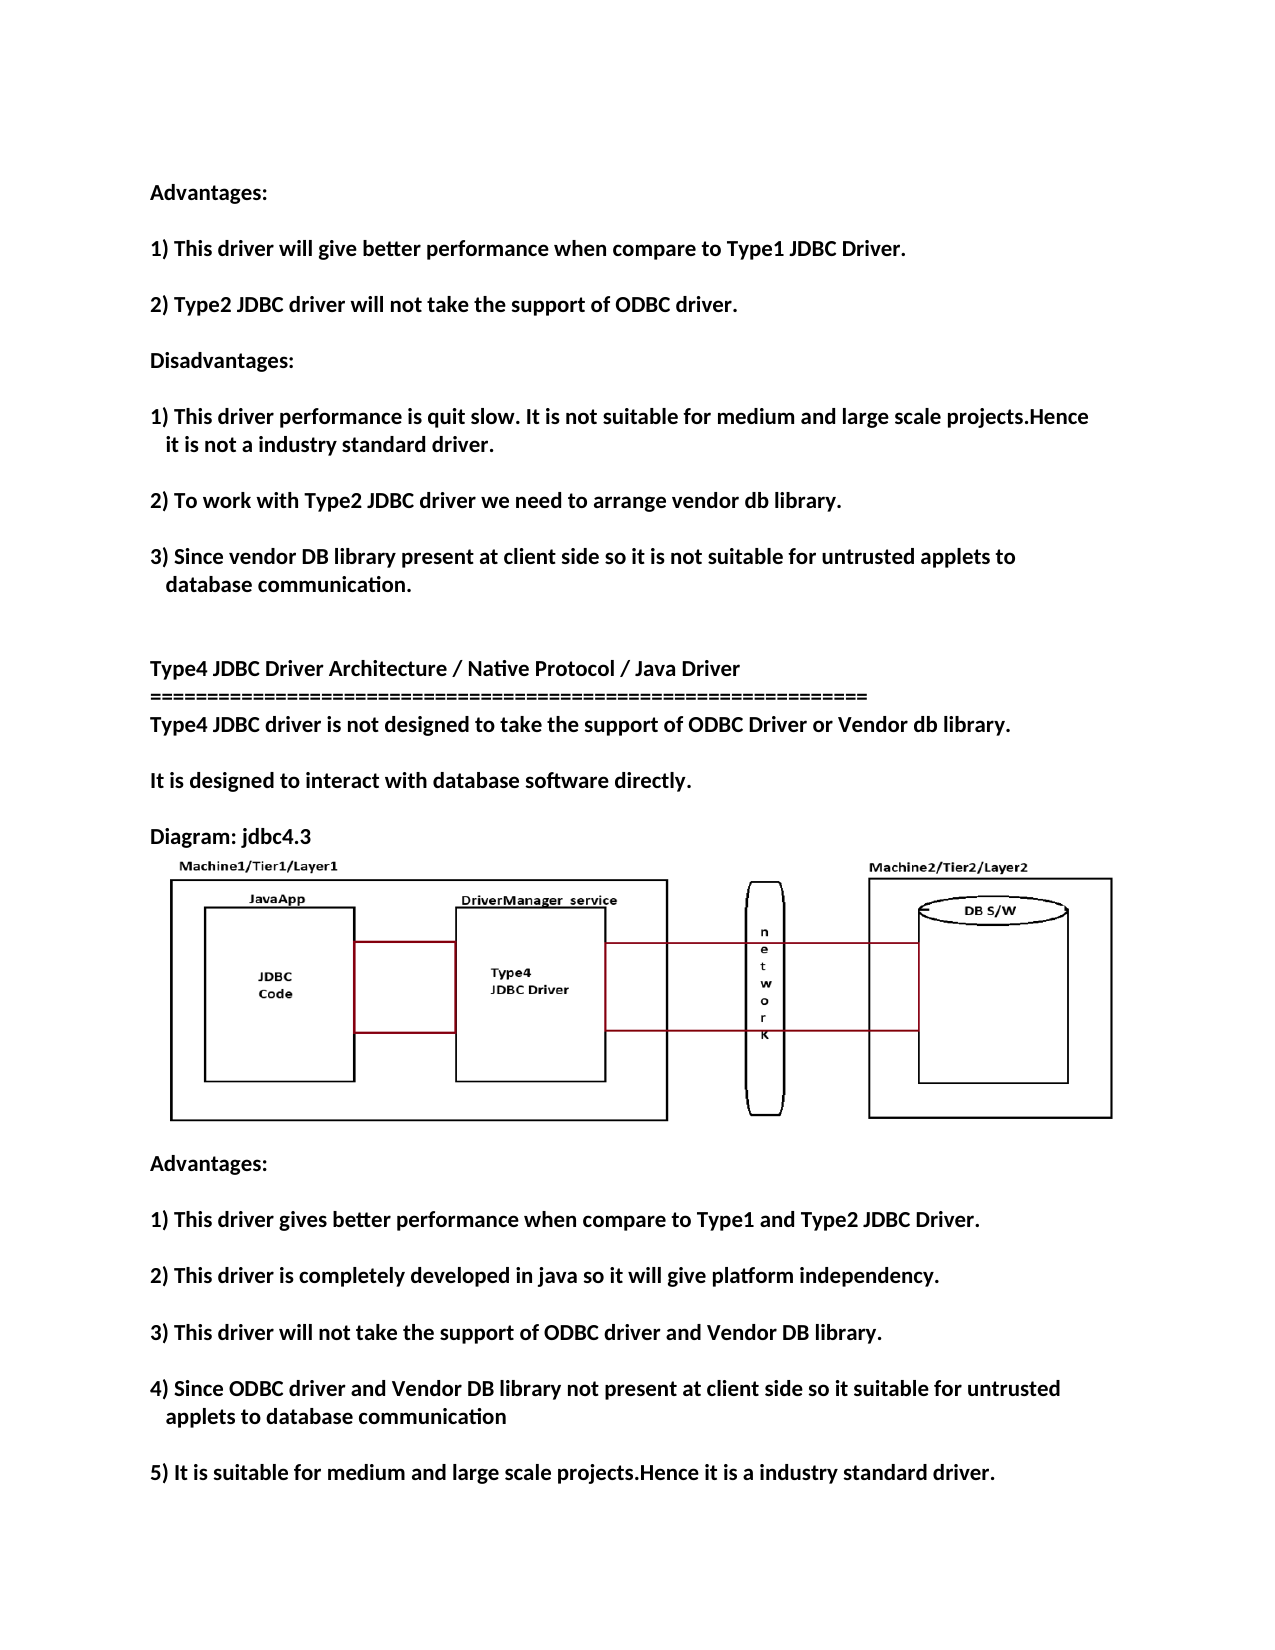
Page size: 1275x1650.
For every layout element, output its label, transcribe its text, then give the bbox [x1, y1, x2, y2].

text 3) This driver will not take the support of ODBC driver and Vendor DB library. [150, 1318, 1125, 1346]
text 1) This driver gives better performance when compare to Type1 and Type2 JDBC Driver. [150, 1206, 1125, 1234]
text Advantages: [150, 1149, 1125, 1178]
text 2) To work with Type2 JDBC driver we need to arrange vendor db library. [150, 486, 1125, 514]
text 1) This driver will give better performance when compare to Type1 JDBC Driver. [150, 234, 1125, 262]
text 3) Since vendor DB library present at client side so it is not suitable for untrusted applets to [150, 542, 1125, 570]
text Type4 JDBC driver is not designed to take the support of ODBC Driver or Vendor db library. [150, 710, 1125, 738]
text Disadvantages: [150, 346, 1125, 374]
text =============================================================== [150, 682, 1125, 710]
text Advantages: [150, 178, 1125, 206]
text 2) Type2 JDBC driver will not take the support of ODBC driver. [150, 290, 1125, 318]
text applets to database communication [150, 1402, 1125, 1430]
text It is designed to interact with database software directly. [150, 766, 1125, 794]
text 4) Since ODBC driver and Vendor DB library not present at client side so it suitable for untrusted [150, 1374, 1125, 1402]
text database communication. [150, 570, 1125, 598]
text 5) It is suitable for medium and large scale projects.Hence it is a industry standard driver. [150, 1458, 1125, 1486]
picture [150, 850, 1125, 1122]
text 1) This driver performance is quit slow. It is not suitable for medium and large scale projects.Hence [150, 402, 1125, 430]
text it is not a industry standard driver. [150, 430, 1125, 458]
text 2) This driver is completely developed in java so it will give platform independency. [150, 1262, 1125, 1290]
text Type4 JDBC Driver Architecture / Native Protocol / Java Driver [150, 654, 1125, 682]
text Diagram: jdbc4.3 [150, 822, 1125, 850]
